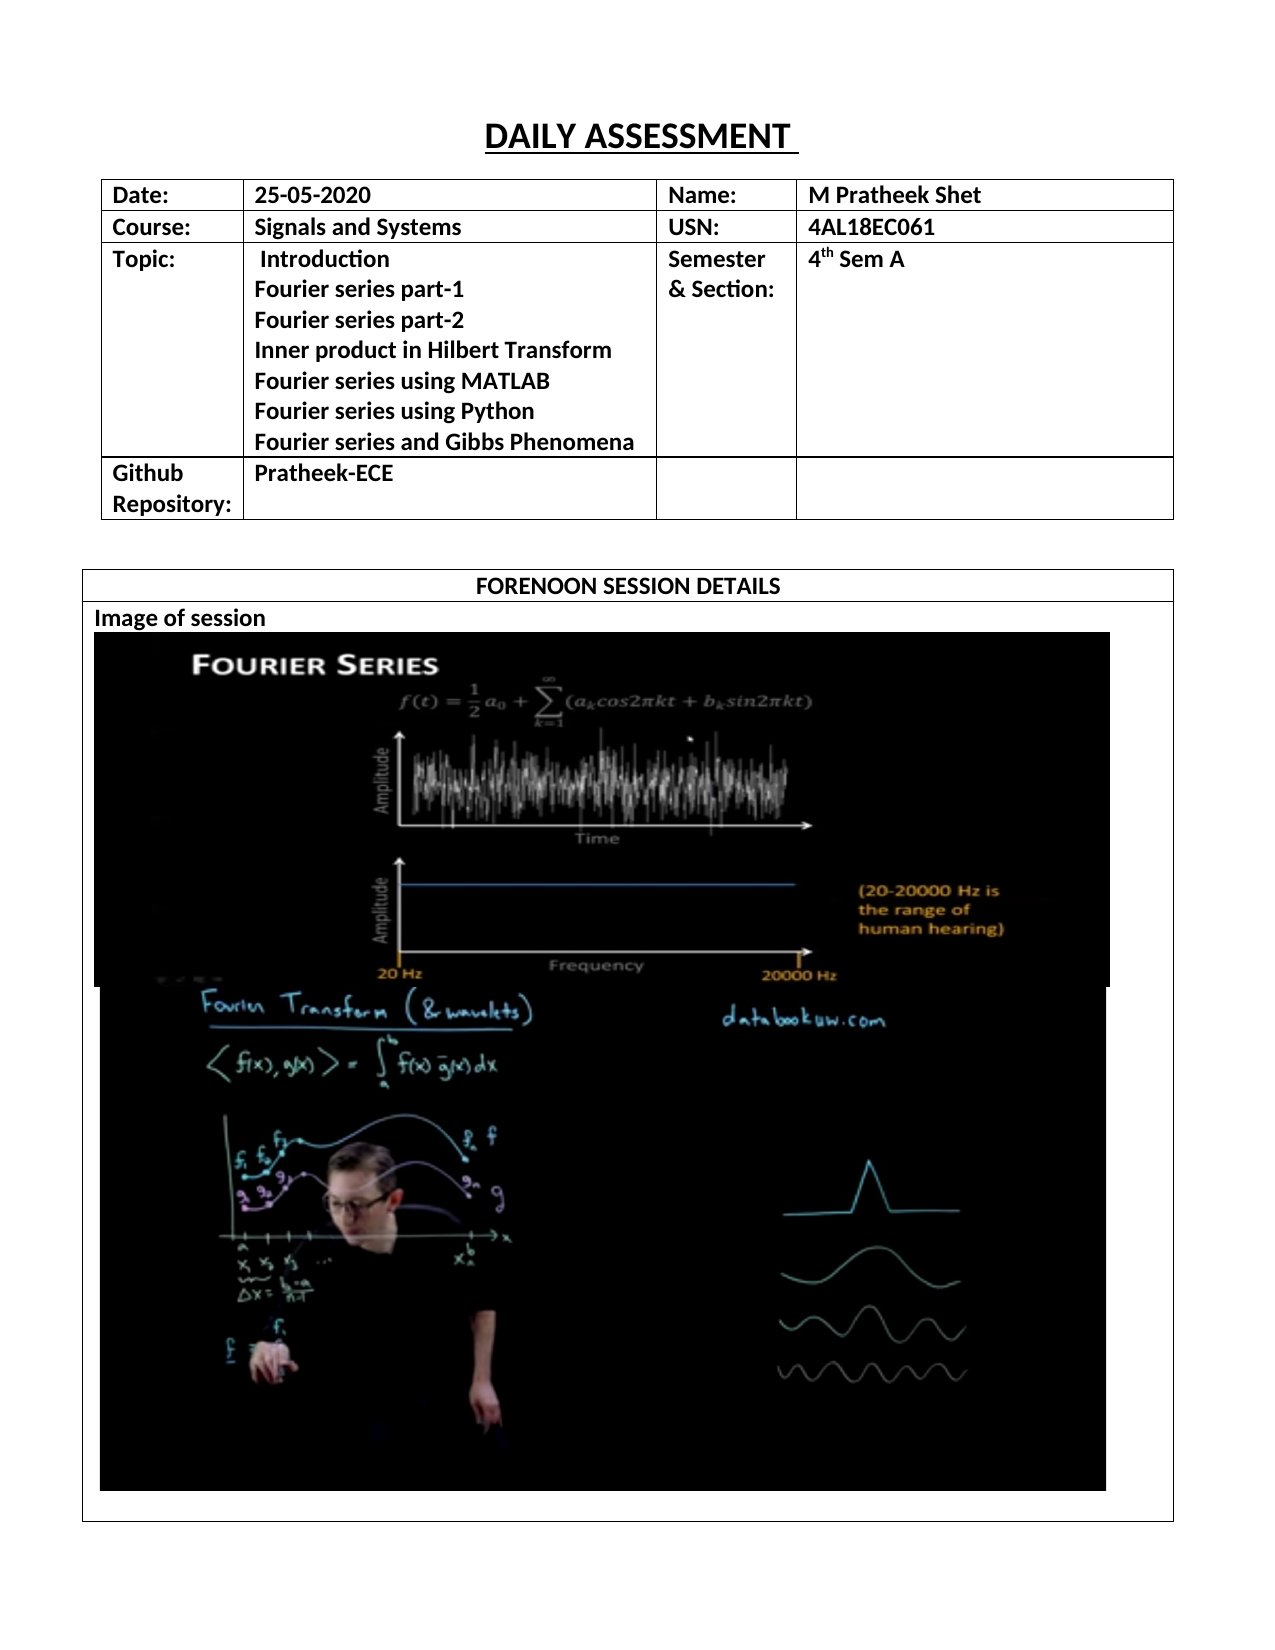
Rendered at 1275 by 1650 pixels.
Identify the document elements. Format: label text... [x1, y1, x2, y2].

table_header 25-05-2020 [244, 180, 656, 210]
table_cell [797, 458, 1173, 518]
table_cell Signals and Systems [244, 211, 656, 242]
table_cell Topic: [102, 243, 243, 456]
table_cell USN: [657, 211, 796, 242]
text DAILY ASSESSMENT [112, 112, 1162, 158]
table_cell Image of session [83, 602, 1173, 1521]
table_cell Pratheek-ECE [244, 458, 656, 518]
table_header M Pratheek Shet [797, 180, 1173, 210]
table_cell [657, 458, 796, 518]
table_cell Introduction Fourier series part-1 Fourier series part-2 Inner product in Hilbert Transform Fourier series using MATLAB Fourier series using Python Fourier series and Gibbs Phenomena [244, 243, 656, 456]
table_cell 4AL18EC061 [797, 211, 1173, 242]
table_cell Github Repository: [102, 458, 243, 518]
table_header FORENOON SESSION DETAILS [83, 570, 1173, 601]
table_header Date: [102, 180, 243, 210]
table_cell Course: [102, 211, 243, 242]
picture [94, 632, 1110, 1491]
table_cell 4th Sem A [797, 243, 1173, 456]
table_cell Semester & Section: [657, 243, 796, 456]
table_header Name: [657, 180, 796, 210]
